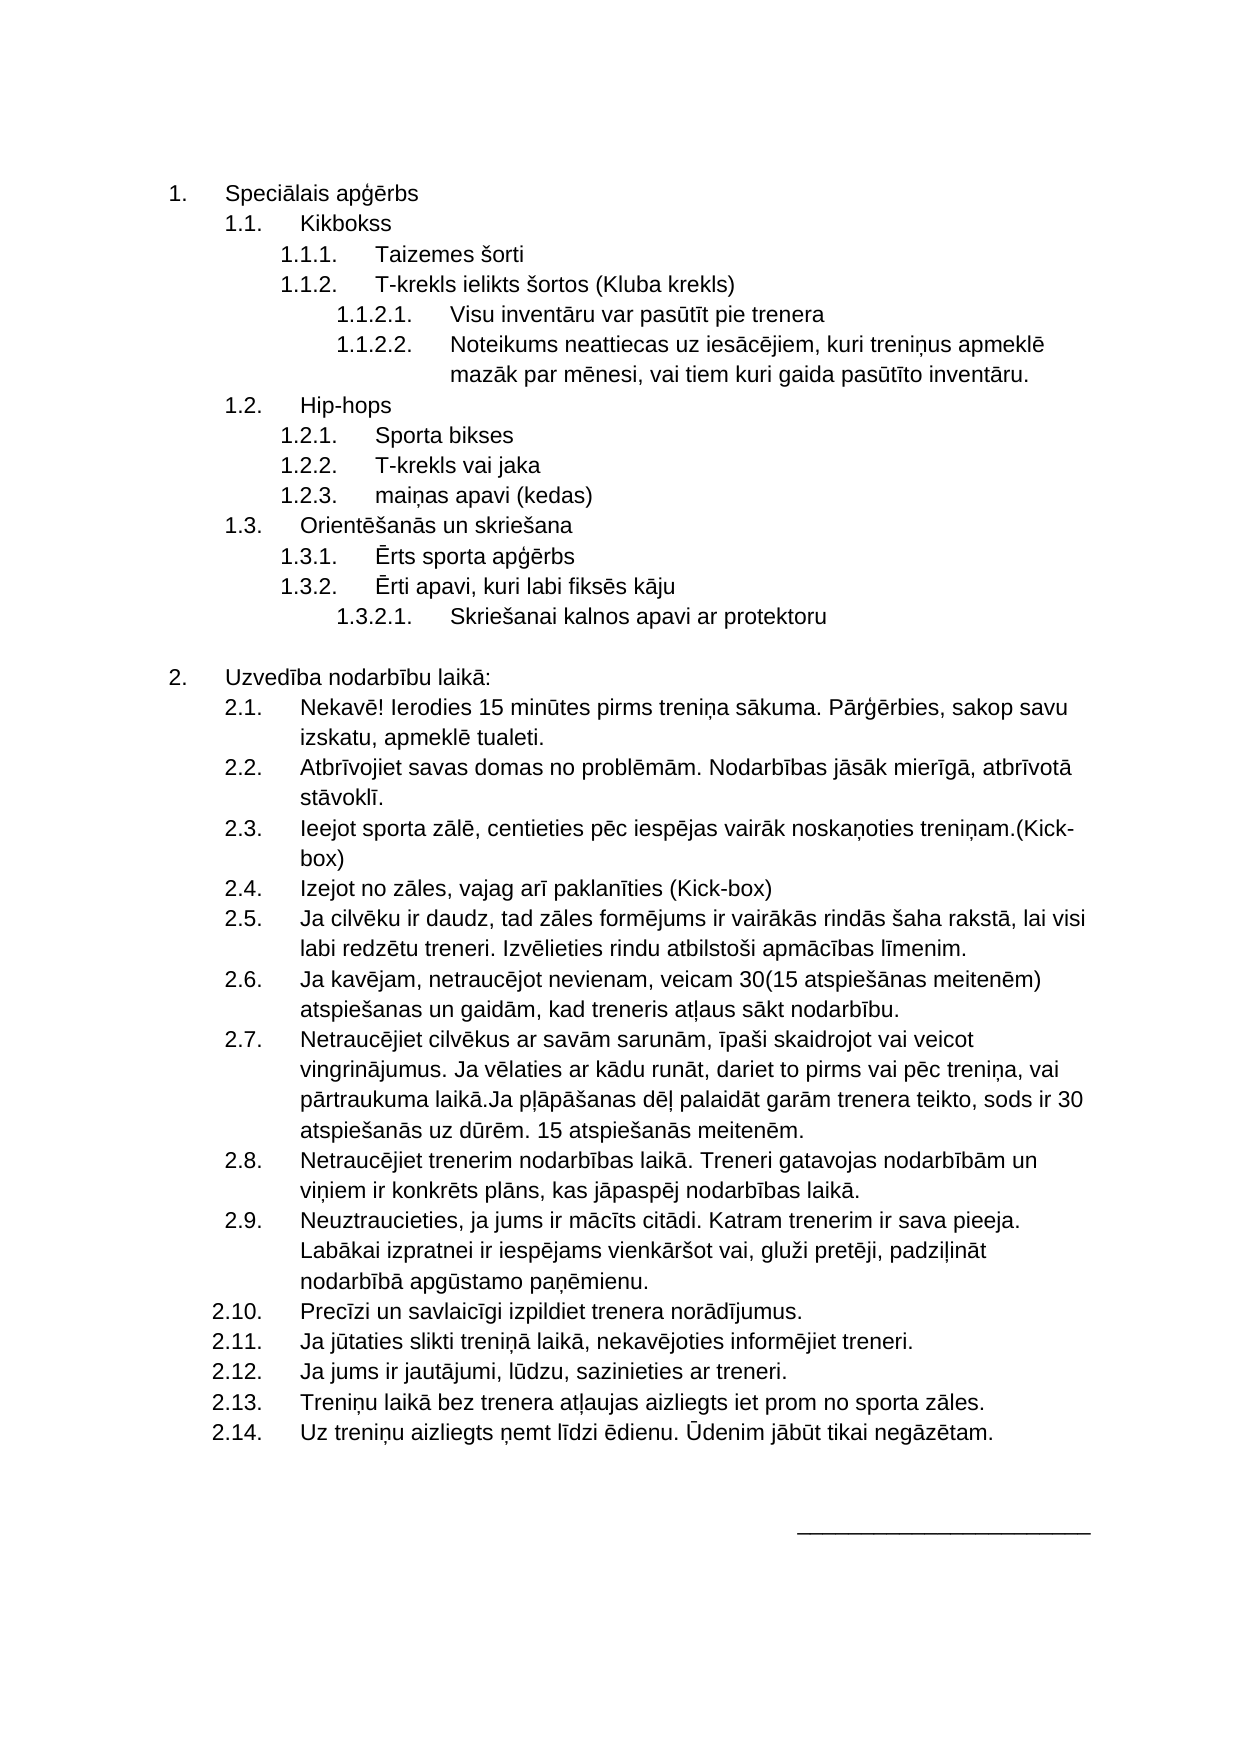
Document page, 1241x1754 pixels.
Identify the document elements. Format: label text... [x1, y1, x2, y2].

list Orientēšanās un skriešana [262, 512, 1090, 539]
list Ērti apavi, kuri labi fiksēs kāju [337, 573, 1090, 599]
list Noteikums neattiecas uz iesācējiem, kuri treniņus apmeklē mazāk par mēnesi, vai tiem kuri gaida pasūtīto inventāru. [412, 331, 1090, 388]
list Sporta bikses [337, 422, 1090, 448]
list Ērts sporta apģērbs [337, 543, 1090, 569]
list Kikbokss [262, 210, 1090, 237]
list Taizemes šorti [337, 241, 1090, 267]
list Atbrīvojiet savas domas no problēmām. Nodarbības jāsāk mierīgā, atbrīvotā stāvoklī. [262, 754, 1090, 811]
list Netraucējiet cilvēkus ar savām sarunām, īpaši skaidrojot vai veicot vingrinājumus. Ja vēlaties ar kādu runāt, dariet to pirms vai pēc treniņa, vai pārtraukuma laikā.Ja pļāpāšanas dēļ palaidāt garām trenera teikto, sods ir 30 atspiešanās uz dūrēm. 15 atspiešanās meitenēm. [262, 1026, 1090, 1143]
list Netraucējiet trenerim nodarbības laikā. Treneri gatavojas nodarbībām un viņiem ir konkrēts plāns, kas jāpaspēj nodarbības laikā. [262, 1147, 1090, 1203]
list Precīzi un savlaicīgi izpildiet trenera norādījumus. [262, 1298, 1090, 1324]
list Izejot no zāles, vajag arī paklanīties (Kick-box) [262, 875, 1090, 901]
list Skriešanai kalnos apavi ar protektoru [412, 603, 1090, 629]
list Speciālais apģērbs [187, 180, 1090, 207]
list T-krekls vai jaka [337, 452, 1090, 478]
list Ja jūtaties slikti treniņā laikā, nekavējoties informējiet treneri. [262, 1328, 1090, 1354]
list Neuztraucieties, ja jums ir mācīts citādi. Katram trenerim ir sava pieeja. Labākai izpratnei ir iespējams vienkāršot vai, gluži pretēji, padziļināt nodarbībā apgūstamo paņēmienu. [262, 1207, 1090, 1294]
list Hip-hops [262, 392, 1090, 418]
list Ieejot sporta zālē, centieties pēc iespējas vairāk noskaņoties treniņam.(Kick-box) [262, 814, 1090, 871]
list Ja jums ir jautājumi, lūdzu, sazinieties ar treneri. [262, 1358, 1090, 1385]
list Treniņu laikā bez trenera atļaujas aizliegts iet prom no sporta zāles. [262, 1388, 1090, 1415]
text _______________________ [150, 1509, 1090, 1536]
list Nekavē! Ierodies 15 minūtes pirms treniņa sākuma. Pārģērbies, sakop savu izskatu, apmeklē tualeti. [262, 694, 1090, 750]
list Uzvedība nodarbību laikā: [187, 663, 1090, 690]
list maiņas apavi (kedas) [337, 482, 1090, 509]
list T-krekls ielikts šortos (Kluba krekls) [337, 271, 1090, 297]
list Ja kavējam, netraucējot nevienam, veicam 30(15 atspiešānas meitenēm) atspiešanas un gaidām, kad treneris atļaus sākt nodarbību. [262, 966, 1090, 1022]
list Ja cilvēku ir daudz, tad zāles formējums ir vairākās rindās šaha rakstā, lai visi labi redzētu treneri. Izvēlieties rindu atbilstoši apmācības līmenim. [262, 905, 1090, 962]
list Uz treniņu aizliegts ņemt līdzi ēdienu. Ūdenim jābūt tikai negāzētam. [262, 1419, 1090, 1445]
list Visu inventāru var pasūtīt pie trenera [412, 301, 1090, 327]
